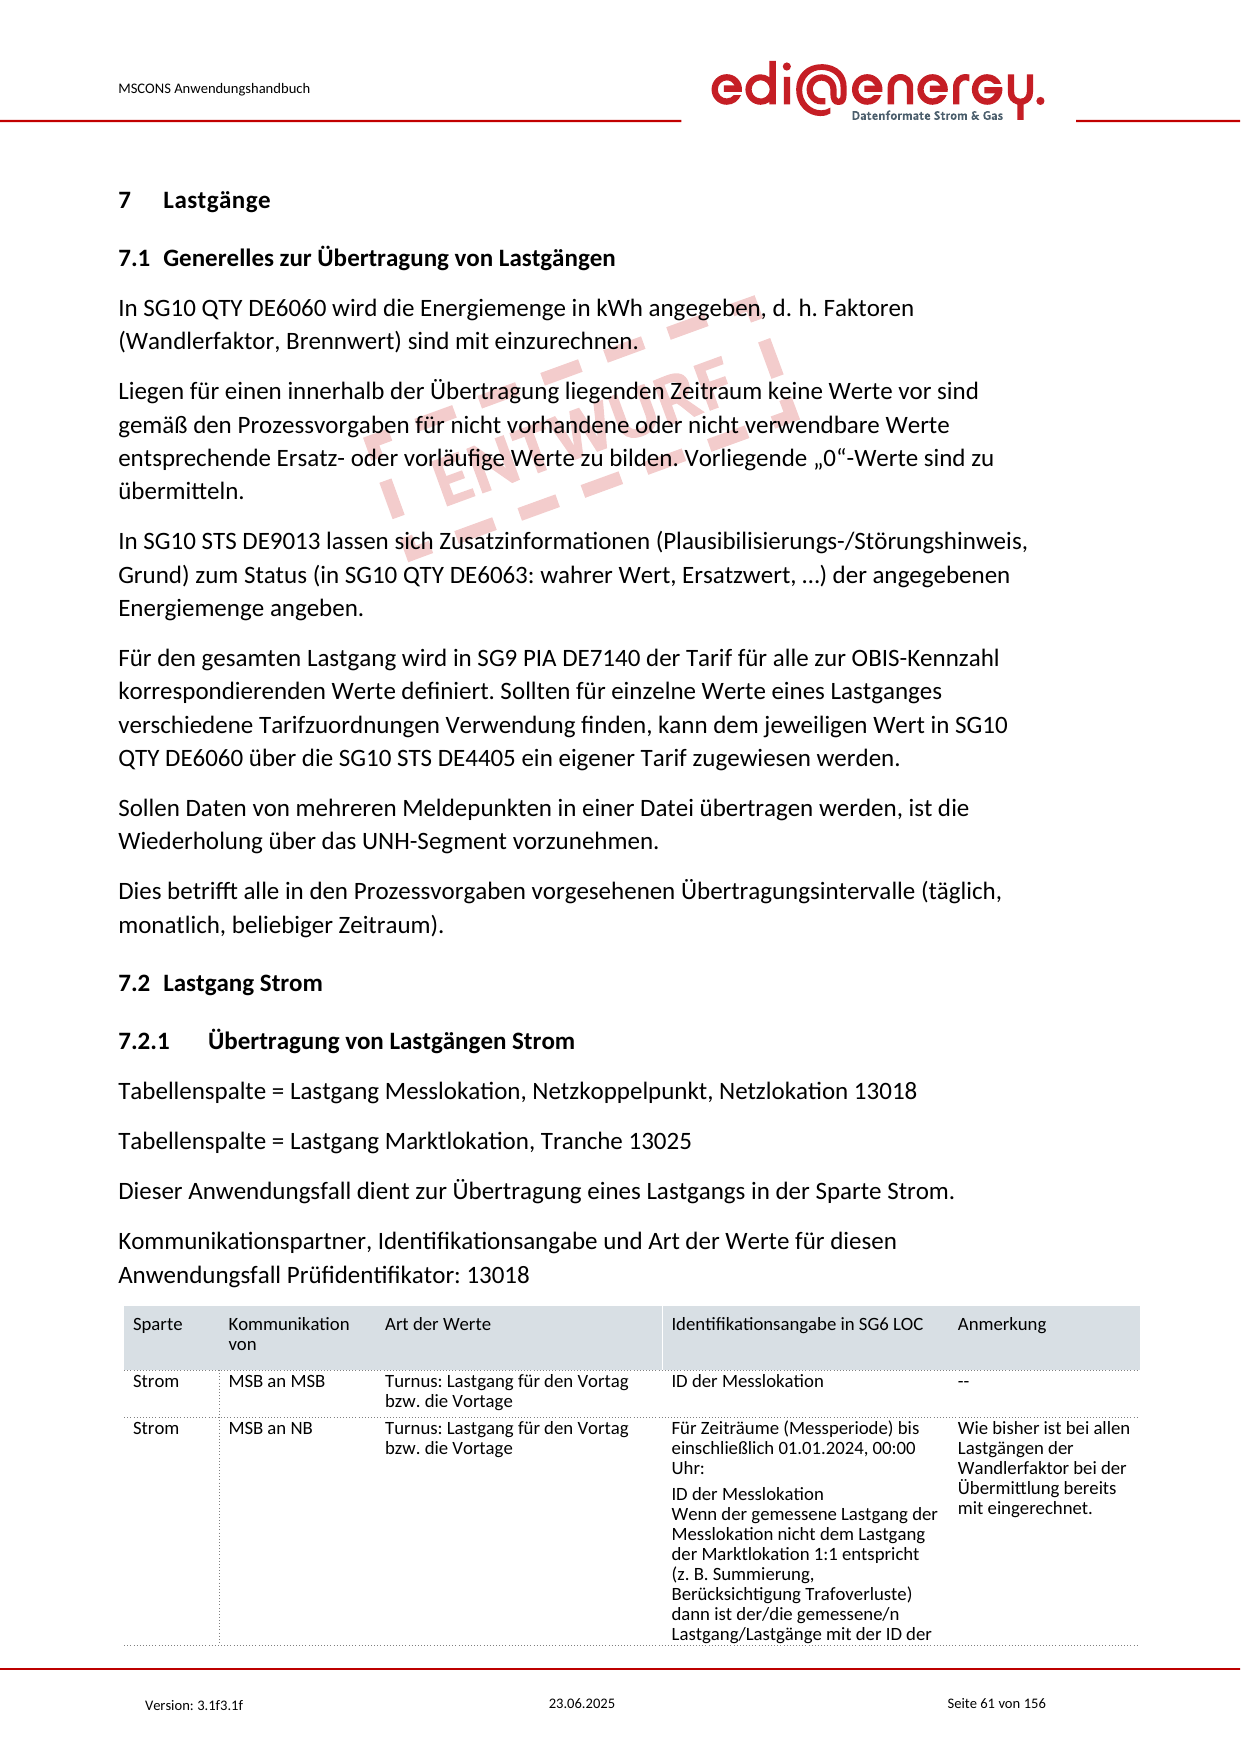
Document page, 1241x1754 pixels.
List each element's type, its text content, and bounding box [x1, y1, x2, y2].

subtitle Lastgang Strom [118, 964, 1045, 998]
text Für den gesamten Lastgang wird in SG9 PIA DE7140 der Tarif für alle zur OBIS-Kennzahl korrespondierenden Werte definiert. Sollten für einzelne Werte eines Lastganges verschiedene Tarifzuordnungen Verwendung finden, kann dem jeweiligen Wert in SG10 QTY DE6060 über die SG10 STS DE4405 ein eigener Tarif zugewiesen werden. [118, 639, 1045, 773]
text Dieser Anwendungsfall dient zur Übertragung eines Lastgangs in der Sparte Strom. [118, 1173, 1045, 1206]
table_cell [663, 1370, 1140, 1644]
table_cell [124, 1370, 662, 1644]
text Dies betrifft alle in den Prozessvorgaben vorgesehenen Übertragungsintervalle (täglich, monatlich, beliebiger Zeitraum). [118, 873, 1045, 939]
text Tabellenspalte = Lastgang Marktlokation, Tranche 13025 [118, 1123, 1045, 1156]
text Sollen Daten von mehreren Meldepunkten in einer Datei übertragen werden, ist die Wiederholung über das UNH-Segment vorzunehmen. [118, 789, 1045, 856]
subtitle Lastgänge [118, 181, 1045, 214]
text Kommunikationspartner, Identifikationsangabe und Art der Werte für diesen Anwendungsfall Prüfidentifikator: 13018 [118, 1223, 1045, 1289]
subtitle Übertragung von Lastgängen Strom [118, 1023, 1045, 1056]
text In SG10 STS DE9013 lassen sich Zusatzinformationen (Plausibilisierungs-/Störungshinweis, Grund) zum Status (in SG10 QTY DE6063: wahrer Wert, Ersatzwert, …) der angegebenen Energiemenge angeben. [118, 523, 1045, 623]
subtitle Generelles zur Übertragung von Lastgängen [118, 239, 1045, 273]
text Liegen für einen innerhalb der Übertragung liegenden Zeitraum keine Werte vor sind gemäß den Prozessvorgaben für nicht vorhandene oder nicht verwendbare Werte entsprechende Ersatz- oder vorläufige Werte zu bilden. Vorliegende „0“-Werte sind zu übermitteln. [118, 373, 1045, 506]
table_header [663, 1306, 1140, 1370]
text In SG10 QTY DE6060 wird die Energiemenge in kWh angegeben, d. h. Faktoren (Wandlerfaktor, Brennwert) sind mit einzurechnen. [118, 289, 1045, 356]
text Tabellenspalte = Lastgang Messlokation, Netzkoppelpunkt, Netzlokation 13018 [118, 1073, 1045, 1106]
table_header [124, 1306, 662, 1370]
